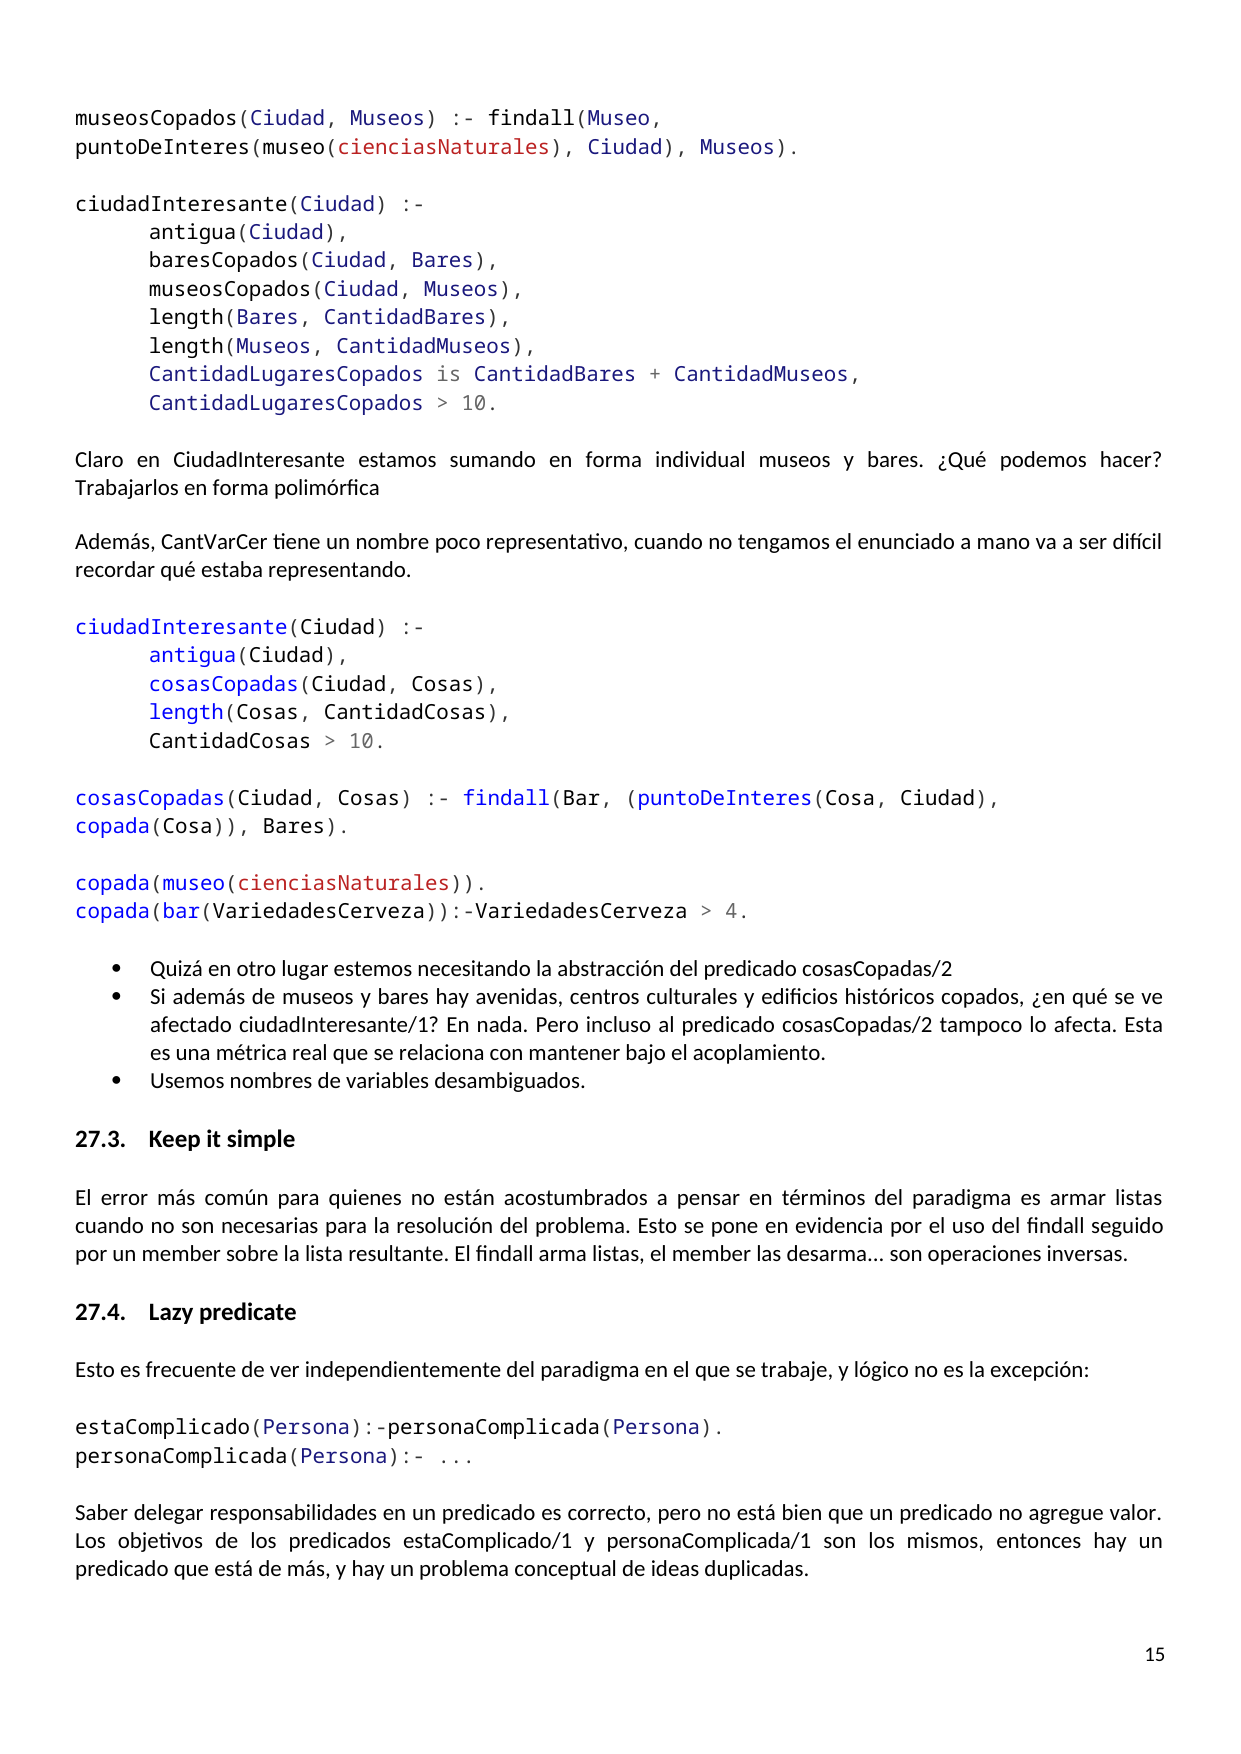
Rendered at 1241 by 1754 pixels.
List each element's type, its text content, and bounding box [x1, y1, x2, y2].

list Quizá en otro lugar estemos necesitando la abstracción del predicado cosasCopadas/2 [112, 954, 1165, 982]
subtitle Lazy predicate [75, 1296, 1165, 1326]
title cosasCopadas(Ciudad, Cosas) :- findall(Bar, (puntoDeInteres(Cosa, Ciudad), copada(Cosa)), Bares). copada(museo(cienciasNaturales)). copada(bar(VariedadesCerveza)):-VariedadesCerveza > 4. [75, 754, 1165, 925]
text Claro en CiudadInteresante estamos sumando en forma individual museos y bares. ¿Qué podemos hacer? Trabajarlos en forma polimórfica [75, 445, 1165, 501]
list Si además de museos y bares hay avenidas, centros culturales y edificios históricos copados, ¿en qué se ve afectado ciudadInteresante/1? En nada. Pero incluso al predicado cosasCopadas/2 tampoco lo afecta. Esta es una métrica real que se relaciona con mantener bajo el acoplamiento. [112, 982, 1165, 1066]
title ciudadInteresante(Ciudad) :- antigua(Ciudad), cosasCopadas(Ciudad, Cosas), length(Cosas, CantidadCosas), CantidadCosas > 10. [75, 612, 1165, 754]
text Además, CantVarCer tiene un nombre poco representativo, cuando no tengamos el enunciado a mano va a ser difícil recordar qué estaba representando. [75, 527, 1165, 583]
list Usemos nombres de variables desambiguados. [112, 1066, 1165, 1094]
subtitle Keep it simple [75, 1123, 1165, 1153]
text Esto es frecuente de ver independientemente del paradigma en el que se trabaje, y lógico no es la excepción: [75, 1356, 1165, 1384]
title estaComplicado(Persona):-personaComplicada(Persona). personaComplicada(Persona):- ... [75, 1412, 1165, 1469]
